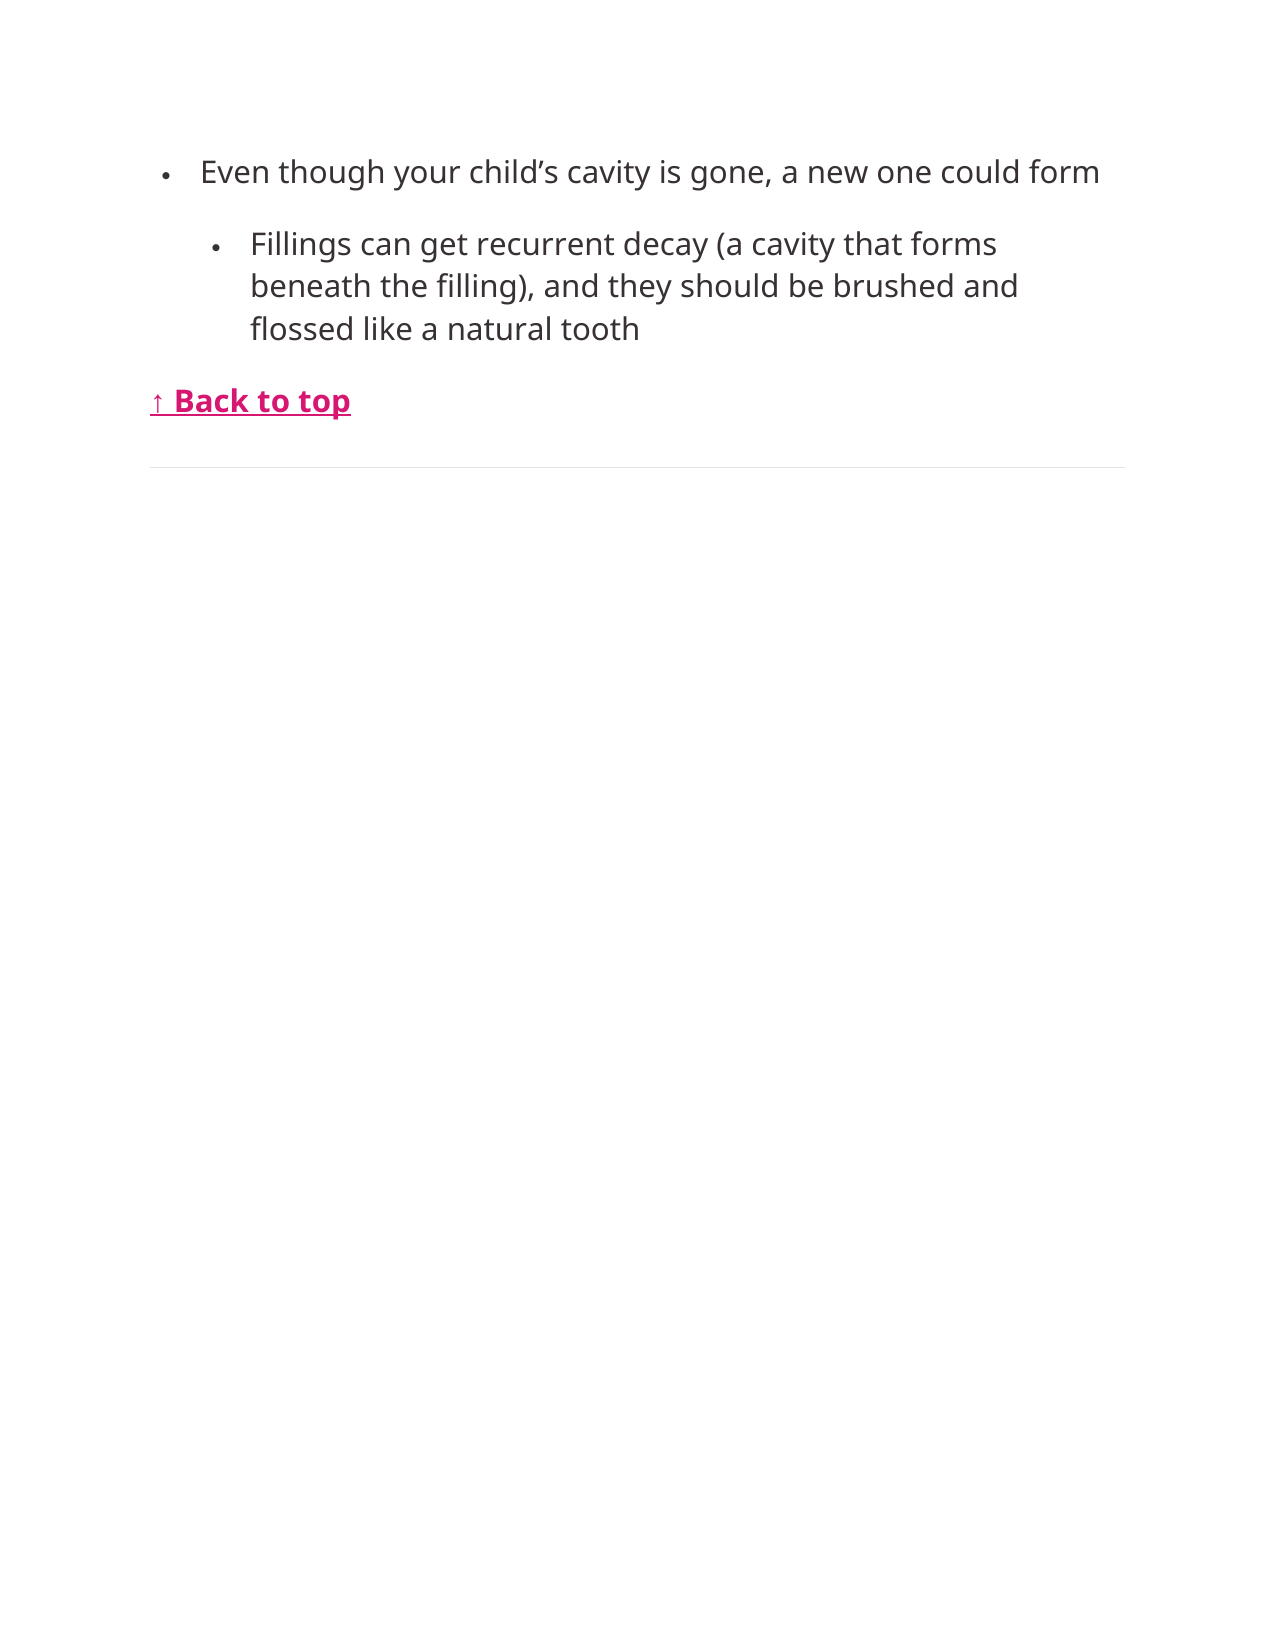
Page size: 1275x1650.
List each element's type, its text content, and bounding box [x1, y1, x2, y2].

list Even though your child’s cavity is gone, a new one could form [162, 150, 1125, 193]
text ↑ Back to top [150, 379, 1125, 421]
list Fillings can get recurrent decay (a cavity that forms beneath the filling), and they should be brushed and flossed like a natural tooth [212, 222, 1125, 349]
